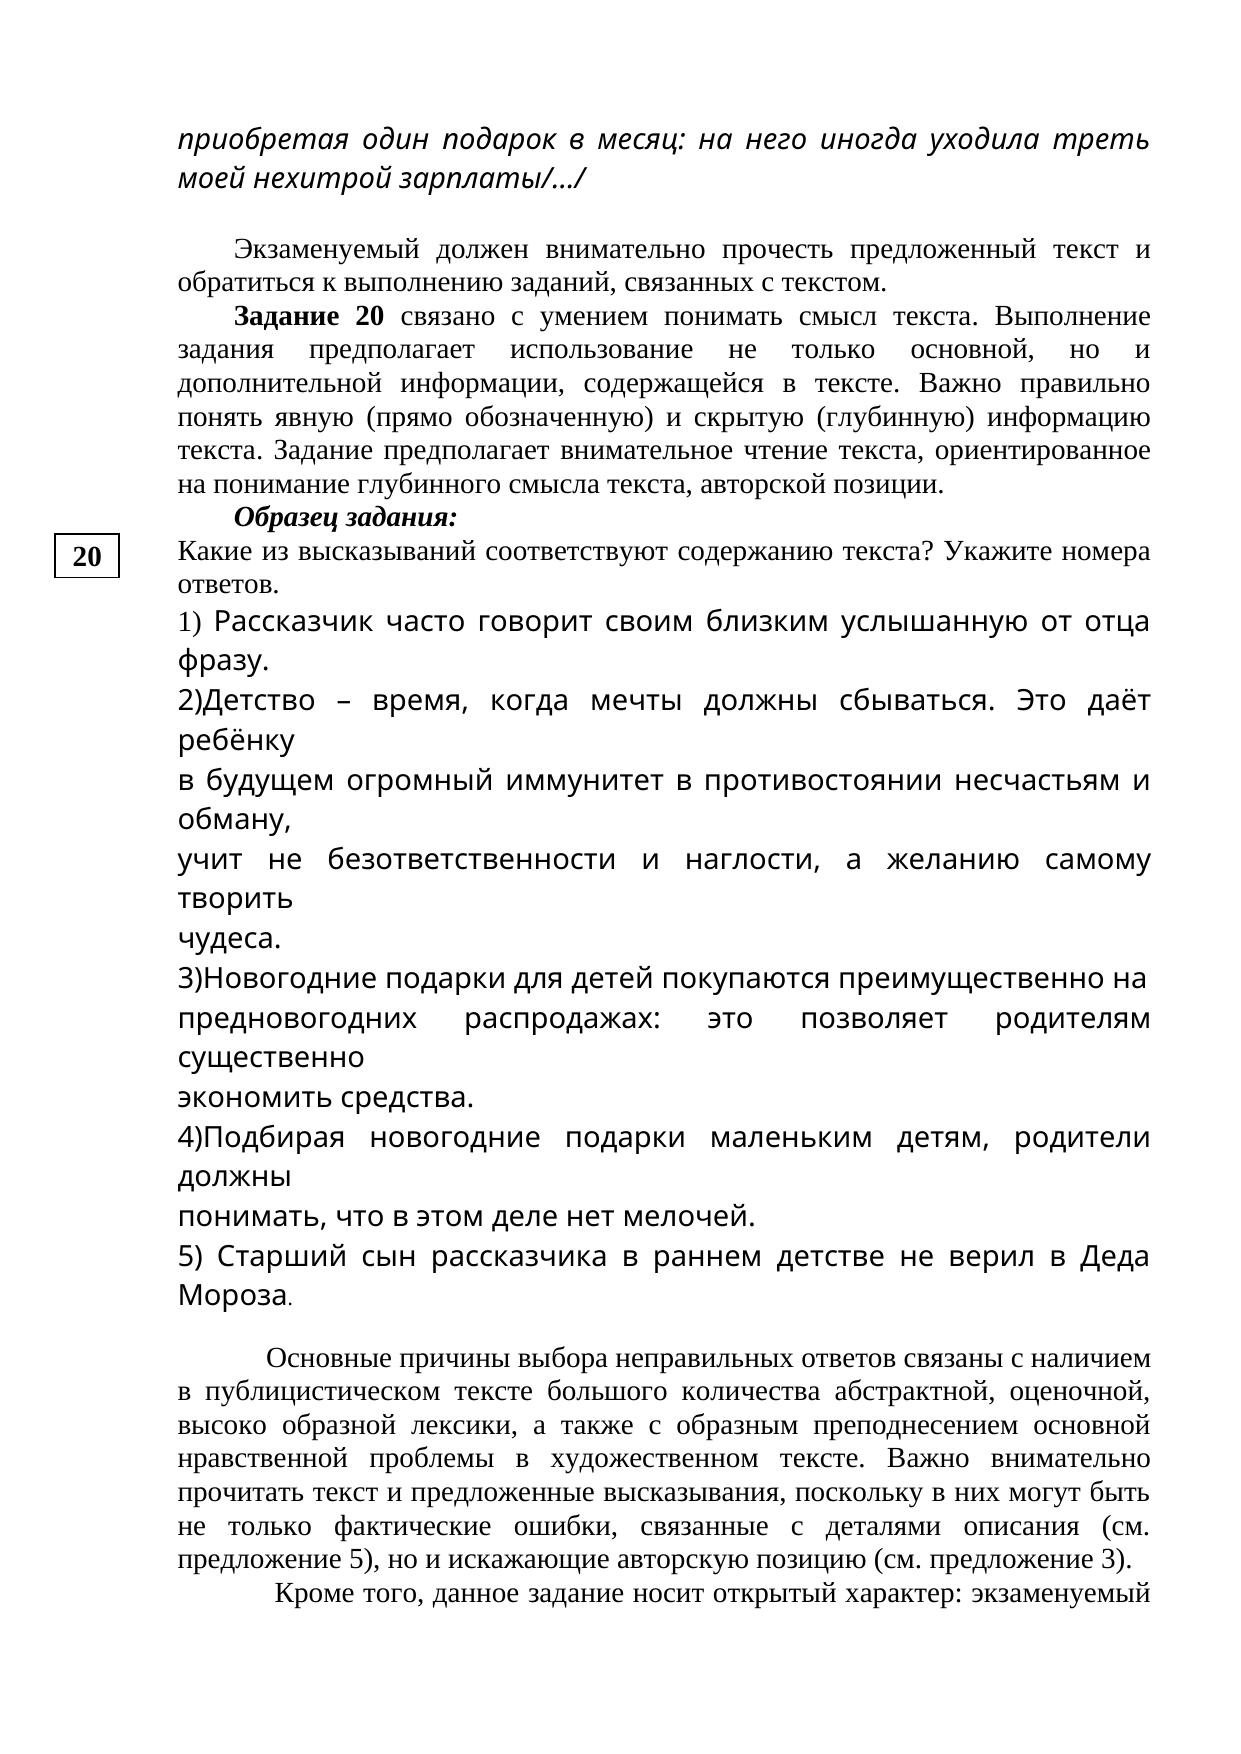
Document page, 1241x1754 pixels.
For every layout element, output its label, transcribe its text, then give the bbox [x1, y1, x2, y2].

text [177, 118, 1152, 197]
text Основные причины выбора неправильных ответов связаны с наличием в публицистическом тексте большого количества абстрактной, оценочной, высоко образной лексики, а также с образным преподнесением основной нравственной проблемы в художественном тексте. Важно внимательно прочитать текст и предложенные высказывания, поскольку в них могут быть не только фактические ошибки, связанные с деталями описания (см. предложение 5), но и искажающие авторскую позицию (см. предложение 3). [177, 1340, 1152, 1575]
text 4)Подбирая новогодние подарки маленьким детям, родители должны [177, 1116, 1152, 1195]
text 3)Новогодние подарки для детей покупаются преимущественно на [177, 957, 1152, 997]
text Образец задания: [177, 499, 1152, 533]
text 5) Старший сын рассказчика в раннем детстве не верил в Деда Мороза. [177, 1235, 1152, 1314]
text 2)Детство – время, когда мечты должны сбываться. Это даёт ребёнку [177, 679, 1152, 759]
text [177, 1575, 1152, 1608]
text 20 [56, 537, 118, 574]
text чудеса. [177, 917, 1152, 957]
text Экзаменуемый должен внимательно прочесть предложенный текст и обратиться к выполнению заданий, связанных с текстом. [177, 231, 1152, 298]
text предновогодних распродажах: это позволяет родителям существенно [177, 997, 1152, 1076]
text учит не безответственности и наглости, а желанию самому творить [177, 838, 1152, 917]
text 1) Рассказчик часто говорит своим близким услышанную от отца фразу. [177, 600, 1152, 679]
text Задание 20 связано с умением понимать смысл текста. Выполнение задания предполагает использование не только основной, но и дополнительной информации, содержащейся в тексте. Важно правильно понять явную (прямо обозначенную) и скрытую (глубинную) информацию текста. Задание предполагает внимательное чтение текста, ориентированное на понимание глубинного смысла текста, авторской позиции. [177, 298, 1152, 499]
text в будущем огромный иммунитет в противостоянии несчастьям и обману, [177, 759, 1152, 838]
text Какие из высказываний соответствуют содержанию текста? Укажите номера ответов. [177, 533, 1152, 600]
text понимать, что в этом деле нет мелочей. [177, 1195, 1152, 1235]
text экономить средства. [177, 1076, 1152, 1116]
